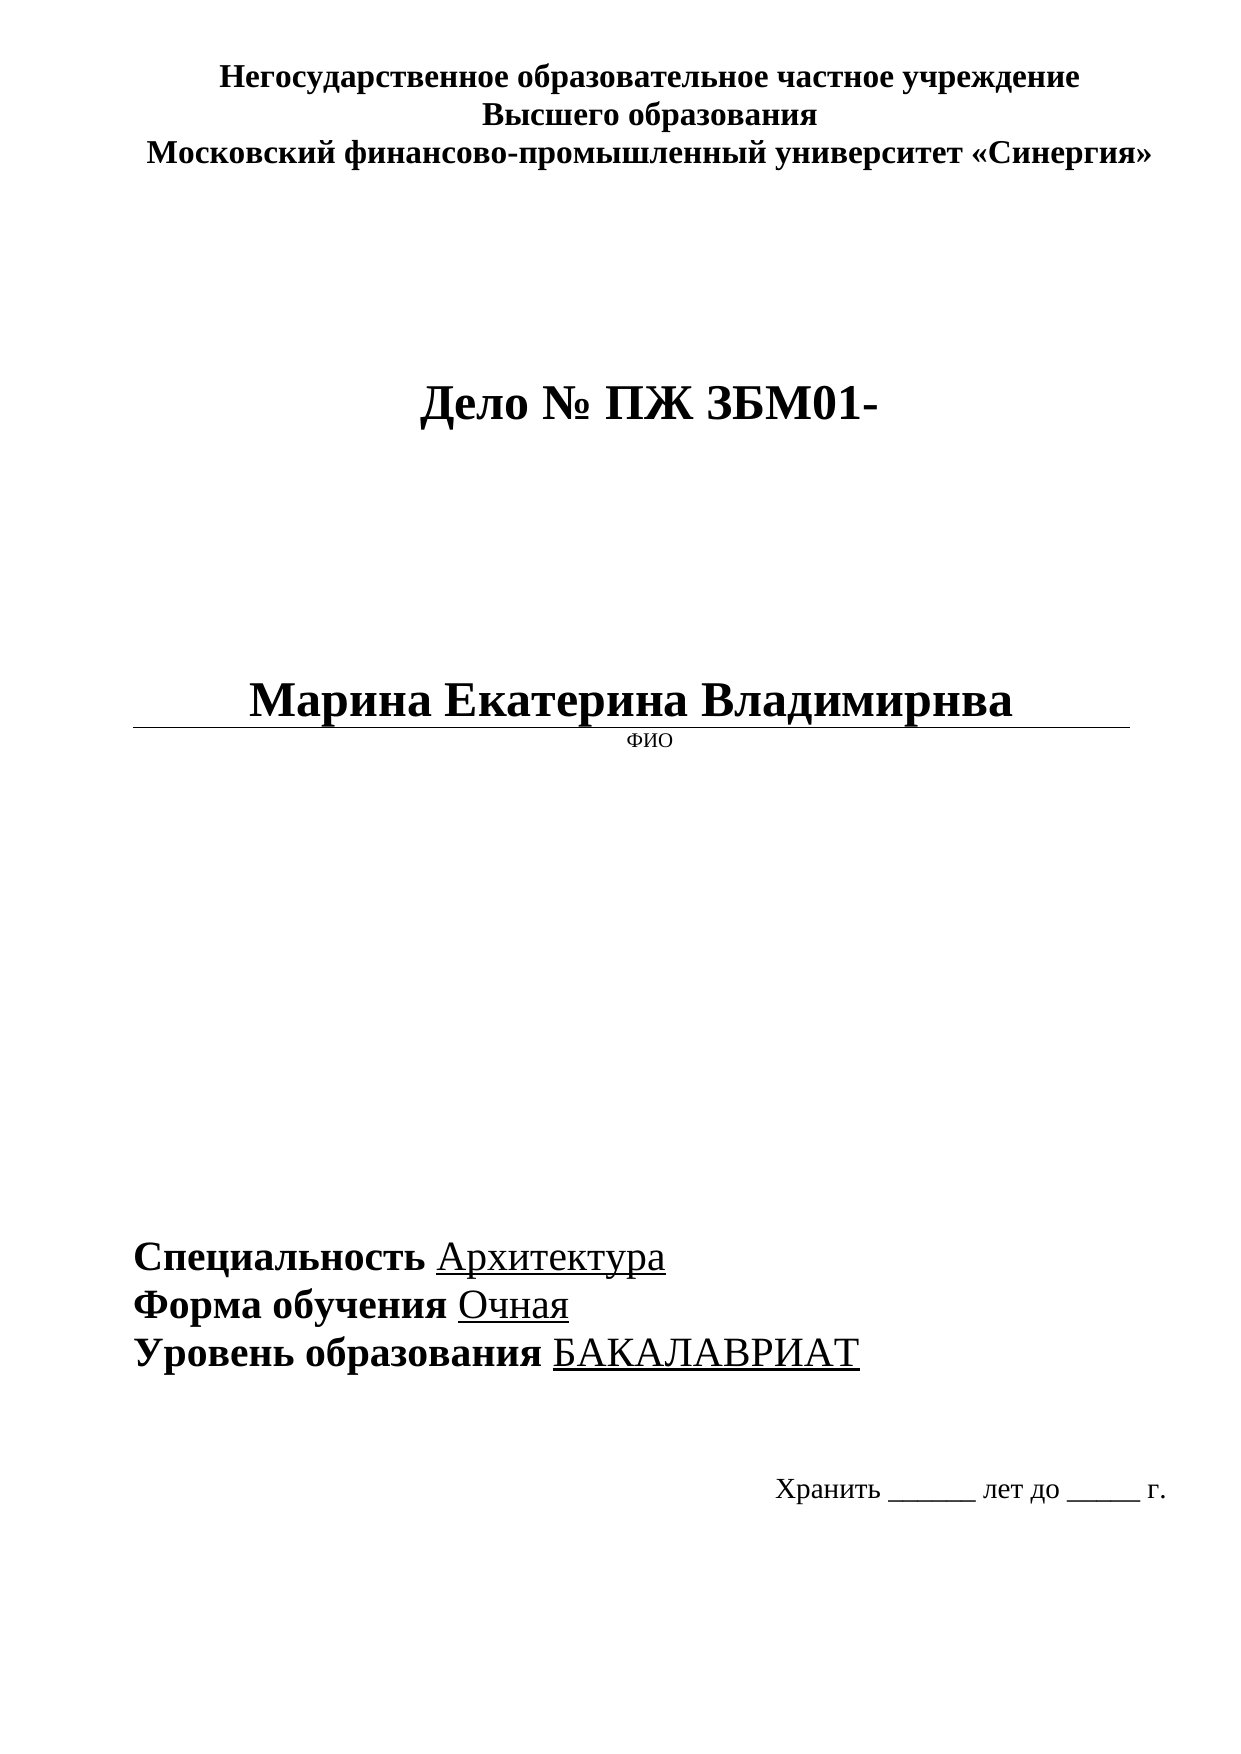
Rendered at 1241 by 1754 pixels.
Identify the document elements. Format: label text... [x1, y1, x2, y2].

text ФИО [133, 728, 1167, 752]
text Уровень образования БАКАЛАВРИАТ [133, 1327, 1167, 1375]
text Специальность Архитектура [133, 1231, 1196, 1279]
text Высшего образования [133, 94, 1167, 133]
text Московский финансово-промышленный университет «Синергия» [133, 133, 1167, 171]
text Хранить ______ лет до _____ г. [133, 1471, 1167, 1504]
text Дело № ПЖ ЗБМ01- [133, 372, 1167, 430]
text Негосударственное образовательное частное учреждение [133, 56, 1167, 94]
text Форма обучения Очная [133, 1279, 1196, 1327]
table_header Марина Екатерина Владимирнва [133, 670, 1130, 727]
